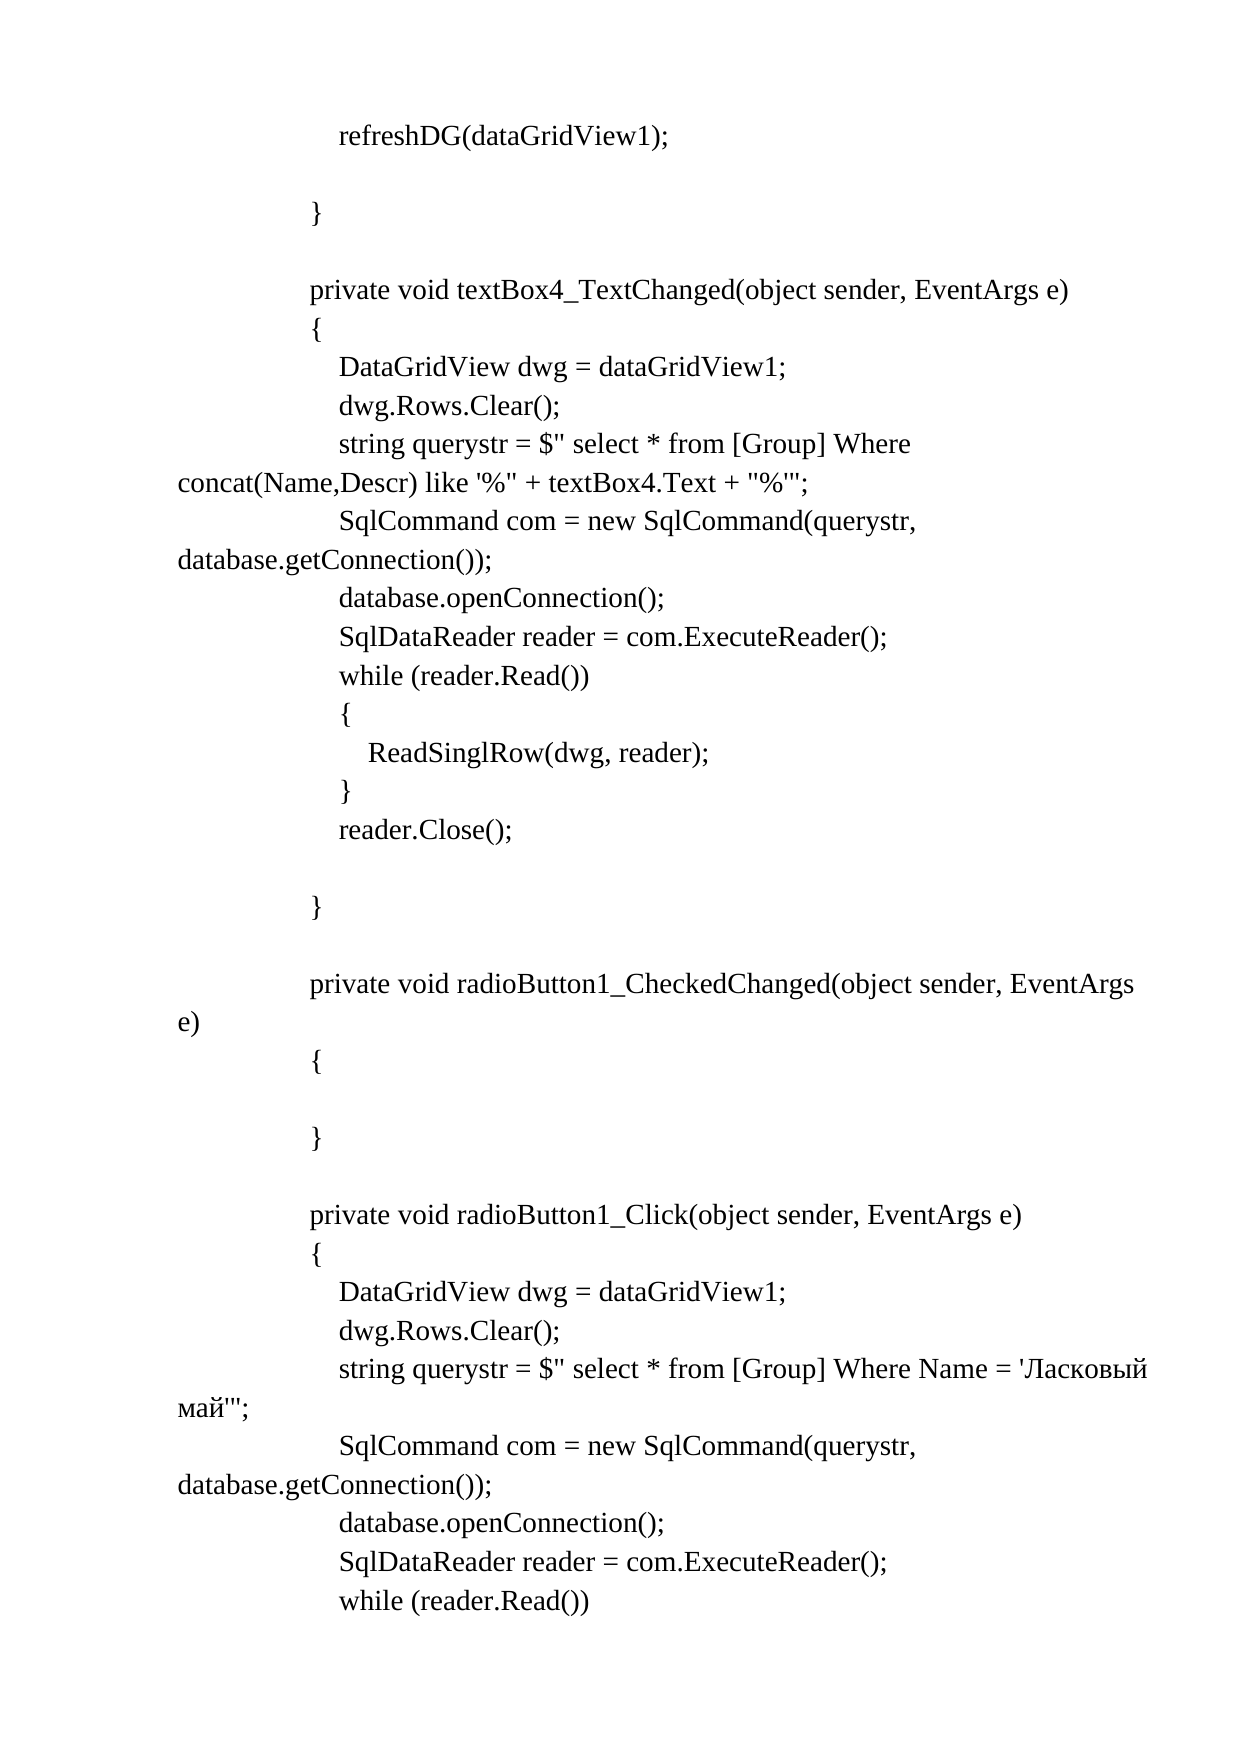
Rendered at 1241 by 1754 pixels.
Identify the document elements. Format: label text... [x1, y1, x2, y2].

text string querystr = $" select * from [Group] Where Name = 'Ласковый май'"; [177, 1351, 1152, 1423]
text refreshDG(dataGridView1); [177, 118, 1152, 152]
text string querystr = $" select * from [Group] Where concat(Name,Descr) like '%" + textBox4.Text + "%'"; [177, 426, 1152, 498]
text private void radioButton1_Click(object sender, EventArgs e) [177, 1197, 1152, 1231]
text { [177, 696, 1152, 730]
text SqlDataReader reader = com.ExecuteReader(); [177, 619, 1152, 653]
text private void radioButton1_CheckedChanged(object sender, EventArgs e) [177, 966, 1152, 1038]
text DataGridView dwg = dataGridView1; [177, 349, 1152, 383]
text } [177, 195, 1152, 229]
text reader.Close(); [177, 812, 1152, 845]
text { [177, 1236, 1152, 1269]
text { [177, 1043, 1152, 1077]
text DataGridView dwg = dataGridView1; [177, 1274, 1152, 1308]
text SqlDataReader reader = com.ExecuteReader(); [177, 1544, 1152, 1578]
text } [177, 889, 1152, 922]
text } [177, 773, 1152, 807]
text database.openConnection(); [177, 581, 1152, 614]
text dwg.Rows.Clear(); [177, 388, 1152, 421]
text SqlCommand com = new SqlCommand(querystr, database.getConnection()); [177, 1428, 1152, 1501]
text database.openConnection(); [177, 1506, 1152, 1539]
text private void textBox4_TextChanged(object sender, EventArgs e) [177, 272, 1152, 306]
text while (reader.Read()) [177, 658, 1152, 691]
text dwg.Rows.Clear(); [177, 1313, 1152, 1346]
text while (reader.Read()) [177, 1583, 1152, 1616]
text ReadSinglRow(dwg, reader); [177, 735, 1152, 768]
text SqlCommand com = new SqlCommand(querystr, database.getConnection()); [177, 503, 1152, 576]
text { [177, 311, 1152, 344]
text } [177, 1120, 1152, 1154]
